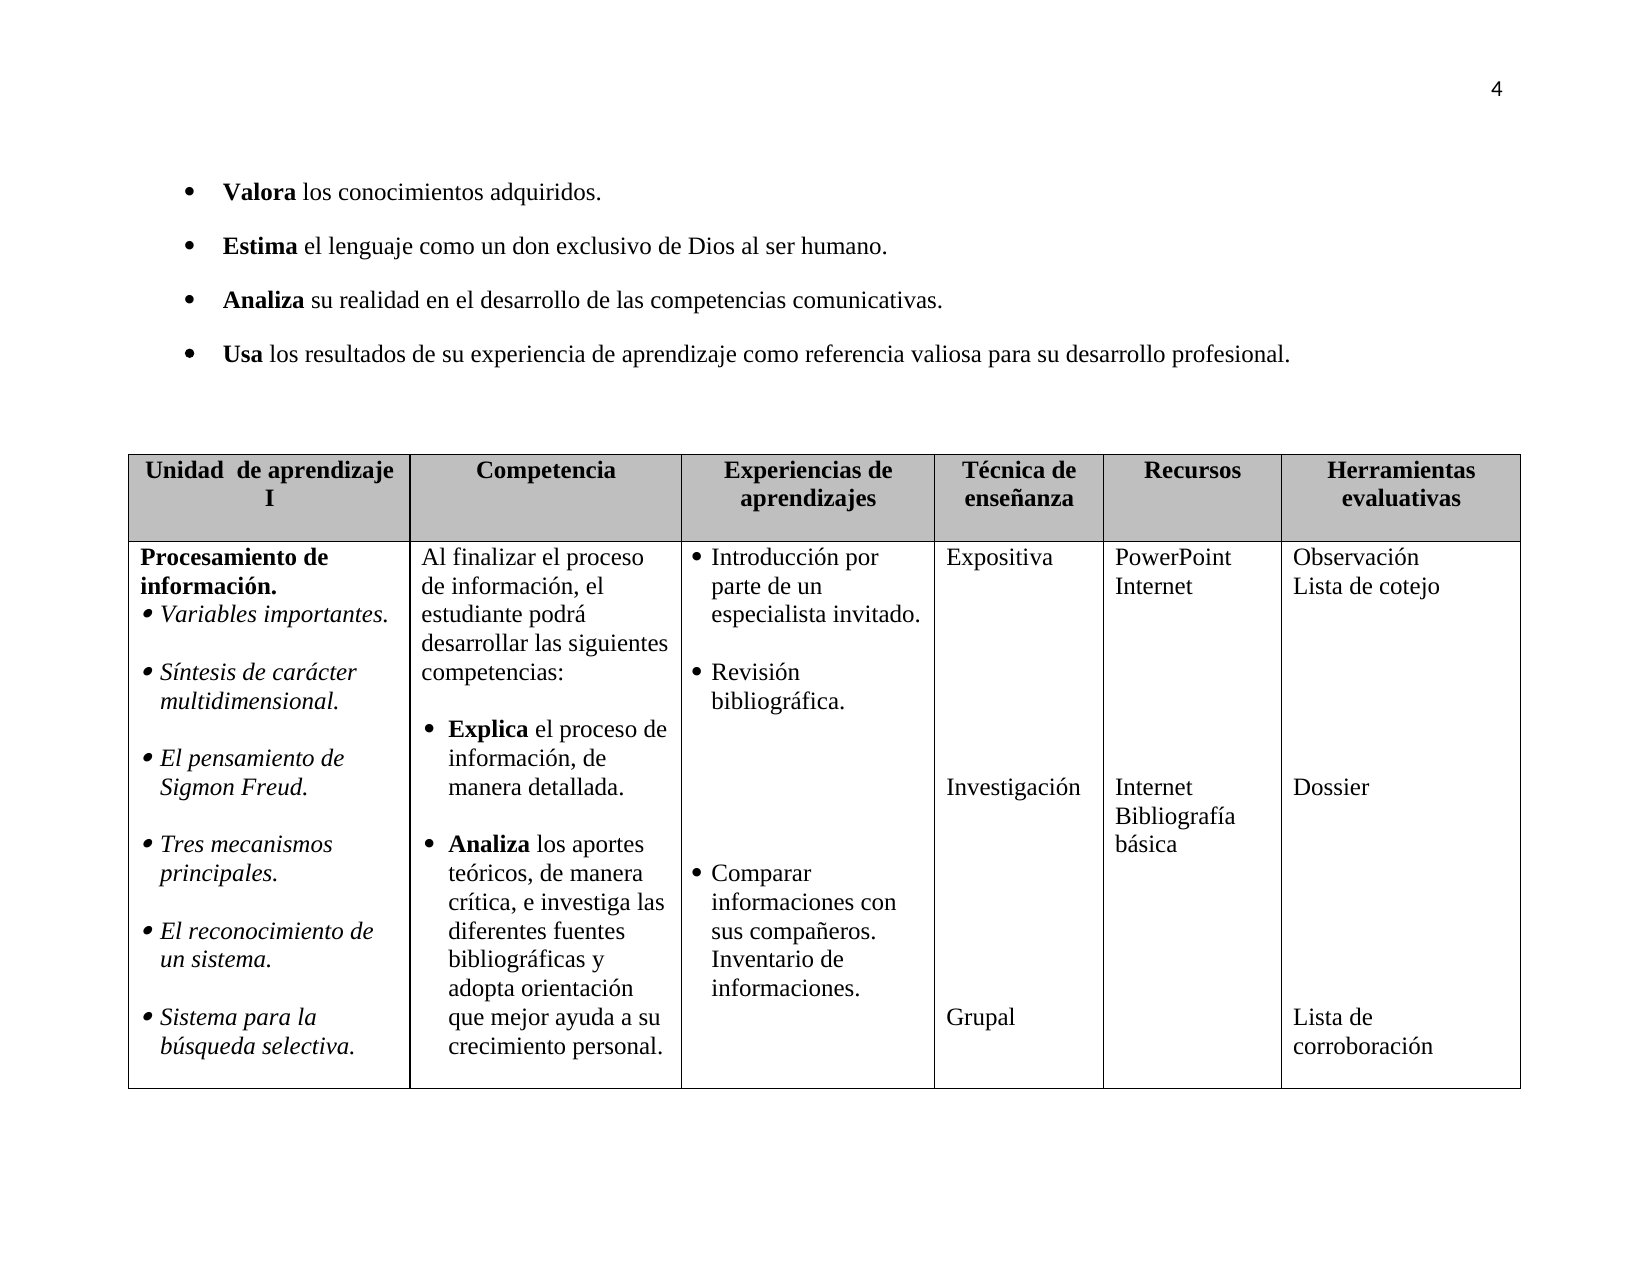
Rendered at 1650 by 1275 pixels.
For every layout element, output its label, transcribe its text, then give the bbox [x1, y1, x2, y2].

table_header Técnica de enseñanza [935, 455, 1103, 541]
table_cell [1104, 542, 1281, 1088]
table_header Recursos [1104, 455, 1281, 541]
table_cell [935, 542, 1103, 1088]
table_header Experiencias de aprendizajes [682, 455, 934, 541]
table_header Unidad de aprendizaje I [129, 455, 409, 541]
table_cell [1282, 542, 1520, 1088]
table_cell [129, 542, 409, 1088]
list Usa los resultados de su experiencia de aprendizaje como referencia valiosa para su desarrollo profesional. [185, 339, 1502, 367]
list Estima el lenguaje como un don exclusivo de Dios al ser humano. [185, 231, 1502, 260]
table_header Herramientas evaluativas [1282, 455, 1520, 541]
list Valora los conocimientos adquiridos. [185, 177, 1502, 206]
table_header Competencia [411, 455, 681, 541]
list Analiza su realidad en el desarrollo de las competencias comunicativas. [185, 285, 1502, 314]
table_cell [682, 542, 934, 1088]
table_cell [411, 542, 681, 1088]
